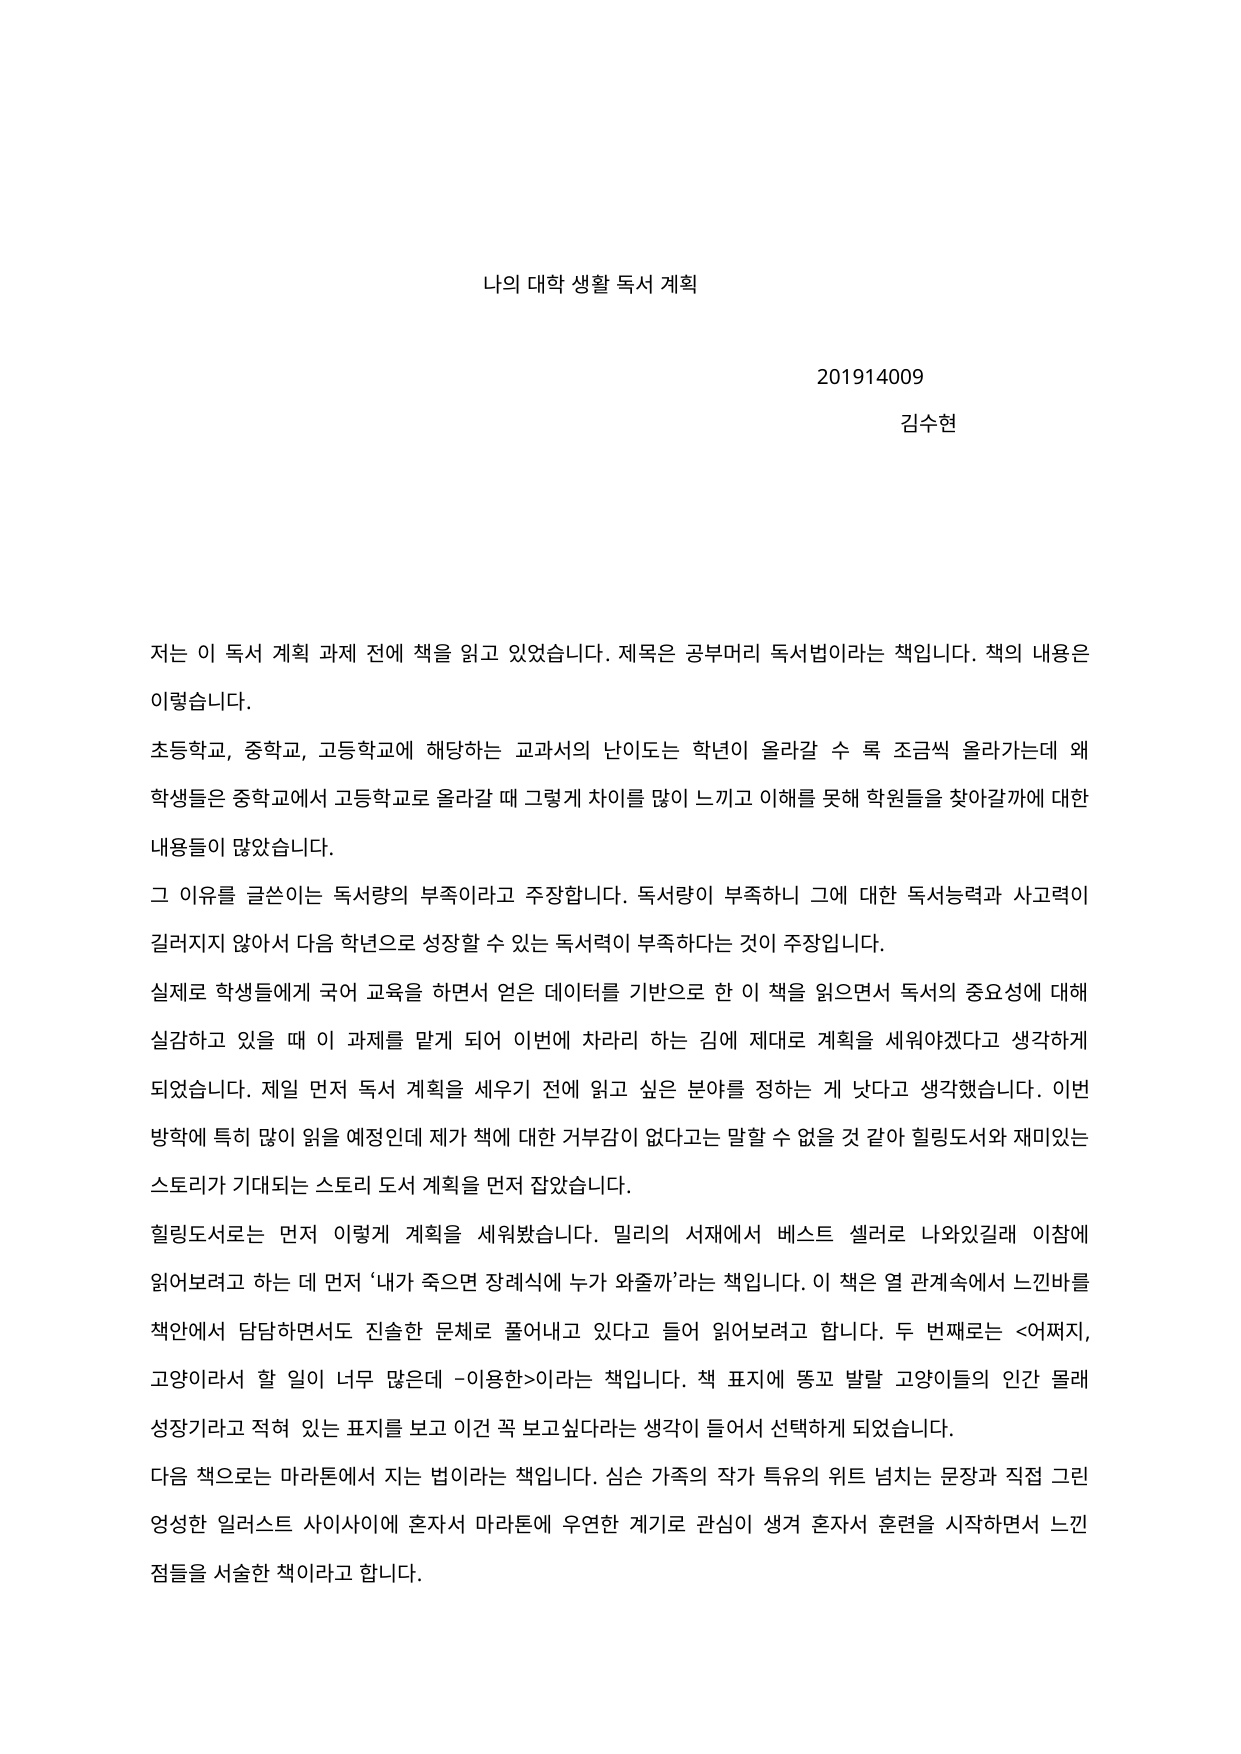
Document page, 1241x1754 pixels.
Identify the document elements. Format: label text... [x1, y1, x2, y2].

text 다음 책으로는 마라톤에서 지는 법이라는 책입니다. 심슨 가족의 작가 특유의 위트 넘치는 문장과 직접 그린 엉성한 일러스트 사이사이에 혼자서 마라톤에 우연한 계기로 관심이 생겨 혼자서 훈련을 시작하면서 느낀 점들을 서술한 책이라고 합니다. [150, 1460, 1090, 1587]
text 실제로 학생들에게 국어 교육을 하면서 얻은 데이터를 기반으로 한 이 책을 읽으면서 독서의 중요성에 대해 실감하고 있을 때 이 과제를 맡게 되어 이번에 차라리 하는 김에 제대로 계획을 세워야겠다고 생각하게 되었습니다. 제일 먼저 독서 계획을 세우기 전에 읽고 싶은 분야를 정하는 게 낫다고 생각했습니다. 이번 방학에 특히 많이 읽을 예정인데 제가 책에 대한 거부감이 없다고는 말할 수 없을 것 같아 힐링도서와 재미있는 스토리가 기대되는 스토리 도서 계획을 먼저 잡았습니다. [150, 976, 1090, 1200]
text 김수현 [150, 407, 1090, 437]
text 나의 대학 생활 독서 계획 [150, 268, 1090, 298]
text 그 이유를 글쓴이는 독서량의 부족이라고 주장합니다. 독서량이 부족하니 그에 대한 독서능력과 사고력이 길러지지 않아서 다음 학년으로 성장할 수 있는 독서력이 부족하다는 것이 주장입니다. [150, 879, 1090, 958]
text 초등학교, 중학교, 고등학교에 해당하는 교과서의 난이도는 학년이 올라갈 수 록 조금씩 올라가는데 왜 학생들은 중학교에서 고등학교로 올라갈 때 그렇게 차이를 많이 느끼고 이해를 못해 학원들을 찾아갈까에 대한 내용들이 많았습니다. [150, 734, 1090, 861]
text 201914009 [150, 316, 1090, 390]
text 저는 이 독서 계획 과제 전에 책을 읽고 있었습니다. 제목은 공부머리 독서법이라는 책입니다. 책의 내용은 이렇습니다. [150, 637, 1090, 716]
text 힐링도서로는 먼저 이렇게 계획을 세워봤습니다. 밀리의 서재에서 베스트 셀러로 나와있길래 이참에 읽어보려고 하는 데 먼저 ‘내가 죽으면 장례식에 누가 와줄까’라는 책입니다. 이 책은 열 관계속에서 느낀바를 책안에서 담담하면서도 진솔한 문체로 풀어내고 있다고 들어 읽어보려고 합니다. 두 번째로는 <어쩌지,고양이라서 할 일이 너무 많은데 –이용한>이라는 책입니다. 책 표지에 똥꼬 발랄 고양이들의 인간 몰래 성장기라고 적혀 있는 표지를 보고 이건 꼭 보고싶다라는 생각이 들어서 선택하게 되었습니다. [150, 1218, 1090, 1442]
